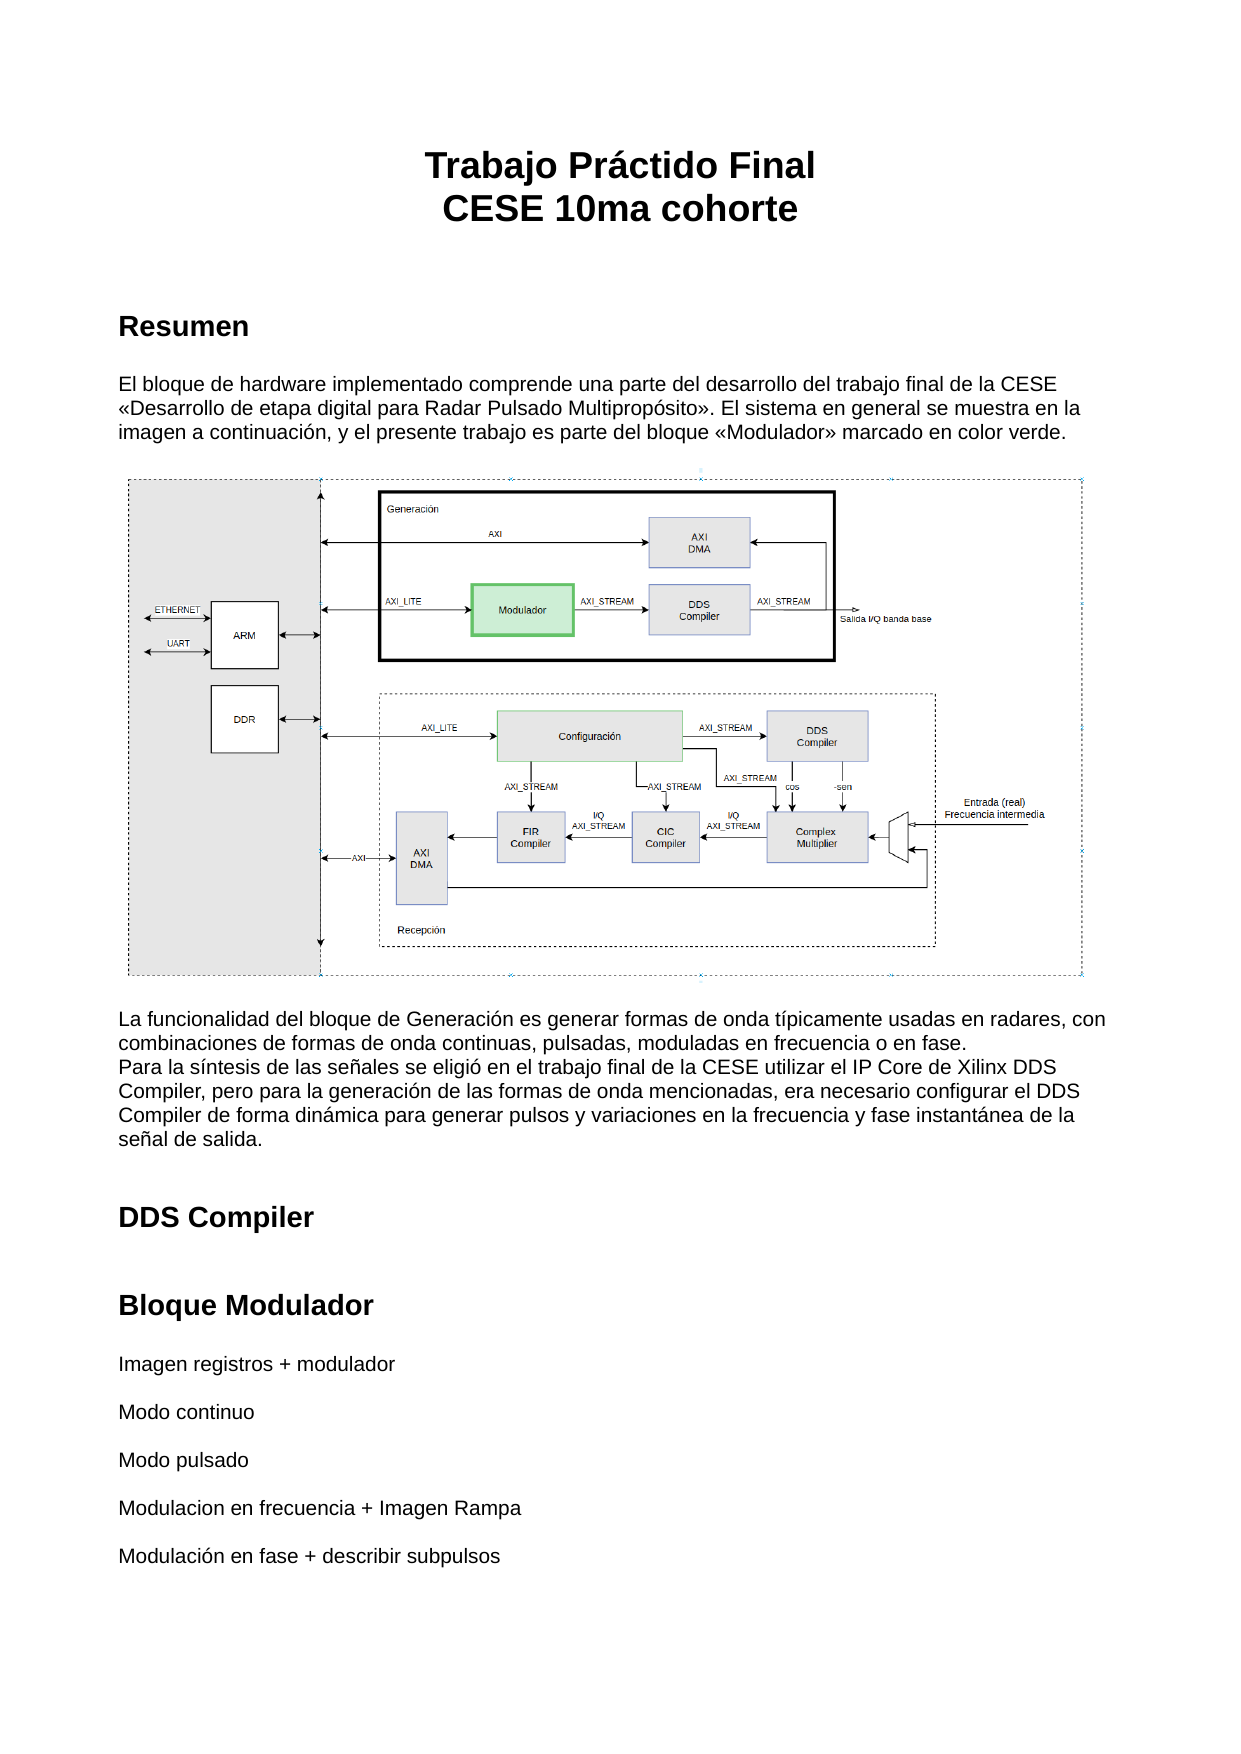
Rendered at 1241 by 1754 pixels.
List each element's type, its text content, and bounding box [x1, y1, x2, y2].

text La funcionalidad del bloque de Generación es generar formas de onda típicamente usadas en radares, con combinaciones de formas de onda continuas, pulsadas, moduladas en frecuencia o en fase. [118, 1007, 1122, 1055]
subtitle Trabajo Práctido Final CESE 10ma cohorte [118, 143, 1122, 229]
text Imagen registros + modulador [118, 1352, 1122, 1376]
text Para la síntesis de las señales se eligió en el trabajo final de la CESE utilizar el IP Core de Xilinx DDS Compiler, pero para la generación de las formas de onda mencionadas, era necesario configurar el DDS Compiler de forma dinámica para generar pulsos y variaciones en la frecuencia y fase instantánea de la señal de salida. [118, 1055, 1122, 1151]
picture [118, 468, 1085, 983]
text Modulación en fase + describir subpulsos [118, 1544, 1122, 1568]
text Modo continuo [118, 1400, 1122, 1424]
subtitle Bloque Modulador [118, 1288, 1122, 1322]
subtitle DDS Compiler [118, 1200, 1122, 1233]
text El bloque de hardware implementado comprende una parte del desarrollo del trabajo final de la CESE «Desarrollo de etapa digital para Radar Pulsado Multipropósito». El sistema en general se muestra en la imagen a continuación, y el presente trabajo es parte del bloque «Modulador» marcado en color verde. [118, 372, 1122, 444]
text Modo pulsado [118, 1448, 1122, 1472]
subtitle Resumen [118, 308, 1122, 342]
text Modulacion en frecuencia + Imagen Rampa [118, 1496, 1122, 1520]
